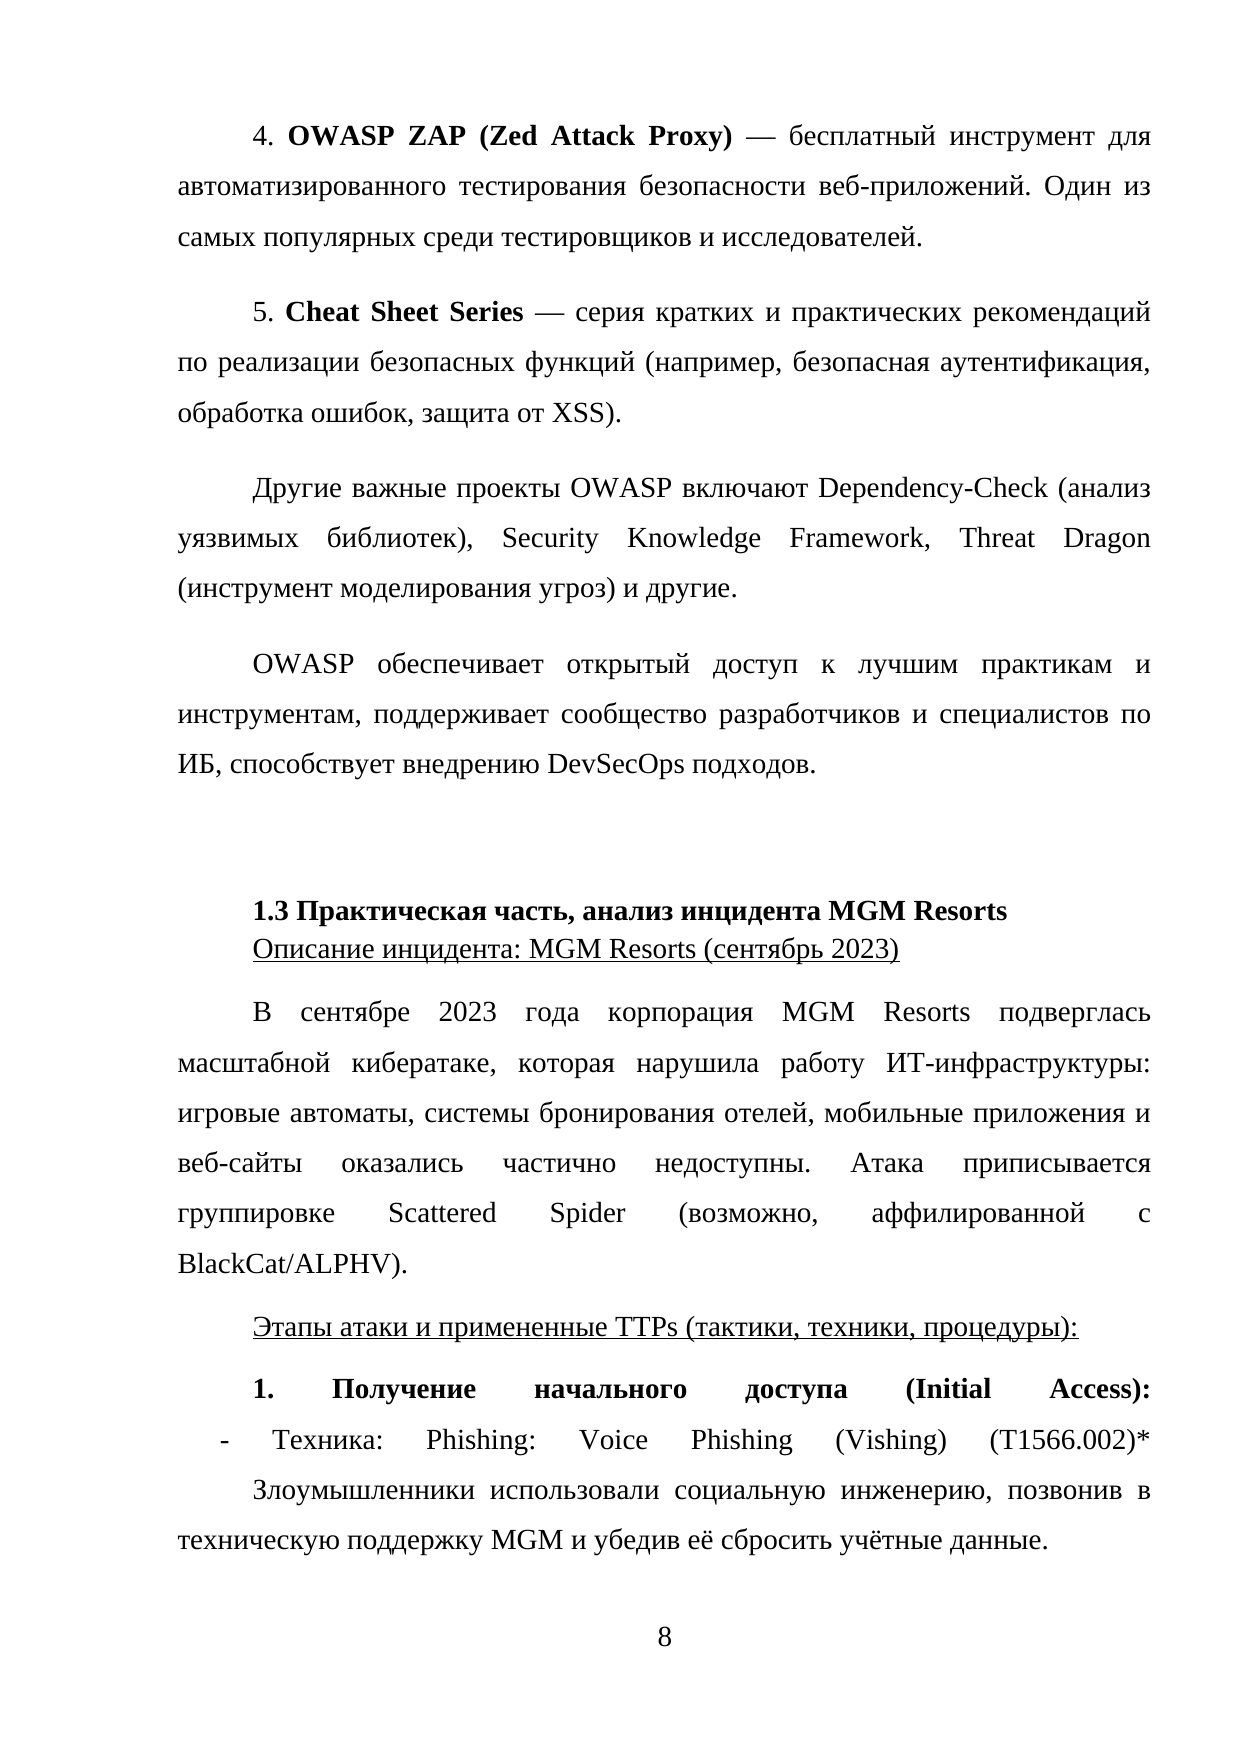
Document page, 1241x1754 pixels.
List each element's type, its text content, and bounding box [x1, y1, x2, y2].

text Другие важные проекты OWASP включают Dependency-Check (анализ уязвимых библиотек), Security Knowledge Framework, Threat Dragon (инструмент моделирования угроз) и другие. [177, 470, 1152, 604]
text 1. Получение начального доступа (Initial Access): - Техника: Phishing: Voice Phishing (Vishing) (T1566.002)* Злоумышленники использовали социальную инженерию, позвонив в техническую поддержку MGM и убедив её сбросить учётные данные. [177, 1372, 1152, 1556]
text 4. OWASP ZAP (Zed Attack Proxy) — бесплатный инструмент для автоматизированного тестирования безопасности веб-приложений. Один из самых популярных среди тестировщиков и исследователей. [177, 118, 1152, 252]
text В сентябре 2023 года корпорация MGM Resorts подверглась масштабной кибератаке, которая нарушила работу ИТ-инфраструктуры: игровые автоматы, системы бронирования отелей, мобильные приложения и веб-сайты оказались частично недоступны. Атака приписывается группировке Scattered Spider (возможно, аффилированной с BlackCat/ALPHV). [177, 994, 1152, 1279]
text Описание инцидента: MGM Resorts (сентябрь 2023) [177, 932, 1152, 965]
text 5. Cheat Sheet Series — серия кратких и практических рекомендаций по реализации безопасных функций (например, безопасная аутентификация, обработка ошибок, защита от XSS). [177, 294, 1152, 428]
subtitle 1.3 Практическая часть, анализ инцидента MGM Resorts [177, 893, 1152, 927]
text OWASP обеспечивает открытый доступ к лучшим практикам и инструментам, поддерживает сообщество разработчиков и специалистов по ИБ, способствует внедрению DevSecOps подходов. [177, 646, 1152, 780]
text Этапы атаки и примененные TTPs (тактики, техники, процедуры): [177, 1309, 1152, 1342]
